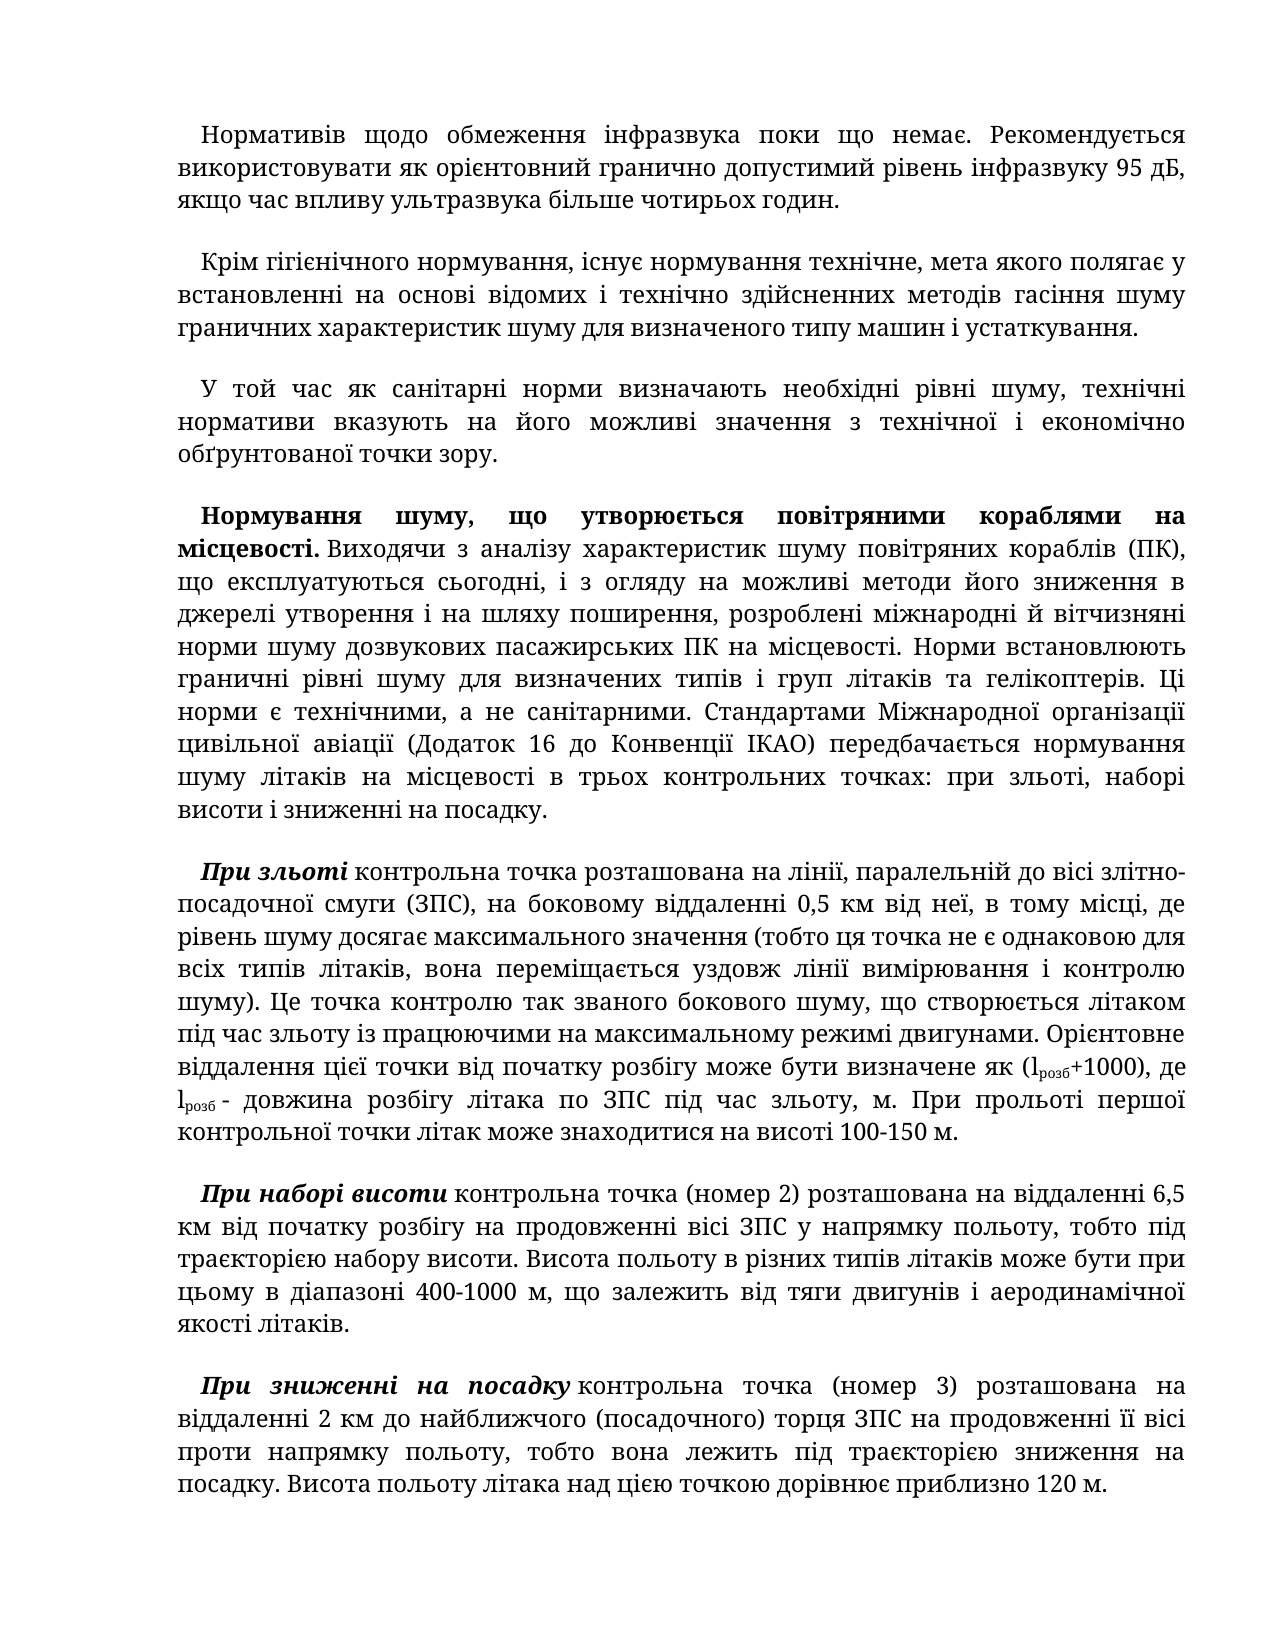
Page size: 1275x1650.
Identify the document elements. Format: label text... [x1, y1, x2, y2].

text Нормативів щодо обмеження інфразвука поки що немає. Рекомендується використовувати як орієнтовний гранично допустимий рівень інфразвуку 95 дБ, якщо час впливу ультразвука більше чотирьох годин. [177, 118, 1186, 216]
text При зниженні на посадку контрольна точка (номер 3) розташована на віддаленні 2 км до найближчого (посадочного) торця ЗПС на продовженні її вісі проти напрямку польоту, тобто вона лежить під траєкторією зниження на посадку. Висота польоту літака над цією точкою дорівнює приблизно 120 м. [177, 1369, 1186, 1499]
text Нормування шуму, що утворюється повітряними кораблями на місцевості. Виходячи з аналізу характеристик шуму повітряних кораблів (ПК), що експлуатуються сьогодні, і з огляду на можливі методи його зниження в джерелі утворення і на шляху поширення, розроблені міжнародні й вітчизняні норми шуму дозвукових пасажирських ПК на місцевості. Норми встановлюють граничні рівні шуму для визначених типів і груп літаків та гелікоптерів. Ці норми є технічними, а не санітарними. Стандартами Міжнародної організації цивільної авіації (Додаток 16 до Конвенції ІКАО) передбачається нормування шуму літаків на місцевості в трьох контрольних точках: при зльоті, наборі висоти і зниженні на посадку. [177, 499, 1186, 825]
text При зльоті контрольна точка розташована на лінії, паралельній до вісі злітно-посадочної смуги (ЗПС), на боковому віддаленні 0,5 км від неї, в тому місці, де рівень шуму досягає максимального значення (тобто ця точка не є однаковою для всіх типів літаків, вона переміщається уздовж лінії вимірювання і контролю шуму). Це точка контролю так званого бокового шуму, що створюється літаком під час зльоту із працюючими на максимальному режимі двигунами. Орієнтовне віддалення цієї точки від початку розбігу може бути визначене як (lрозб+1000), де lрозб - довжина розбігу літака по ЗПС під час зльоту, м. При прольоті першої контрольної точки літак може знаходитися на висоті 100-150 м. [177, 854, 1186, 1148]
text Крім гігієнічного нормування, існує нормування технічне, мета якого полягає у встановленні на основі відомих і технічно здійсненних методів гасіння шуму граничних характеристик шуму для визначеного типу машин і устаткування. [177, 245, 1186, 343]
text При наборі висоти контрольна точка (номер 2) розташована на віддаленні 6,5 км від початку розбігу на продовженні вісі ЗПС у напрямку польоту, тобто під траєкторією набору висоти. Висота польоту в різних типів літаків може бути при цьому в діапазоні 400-1000 м, що залежить від тяги двигунів і аеродинамічної якості літаків. [177, 1177, 1186, 1340]
text У той час як санітарні норми визначають необхідні рівні шуму, технічні нормативи вказують на його можливі значення з технічної і економічно обґрунтованої точки зору. [177, 372, 1186, 470]
